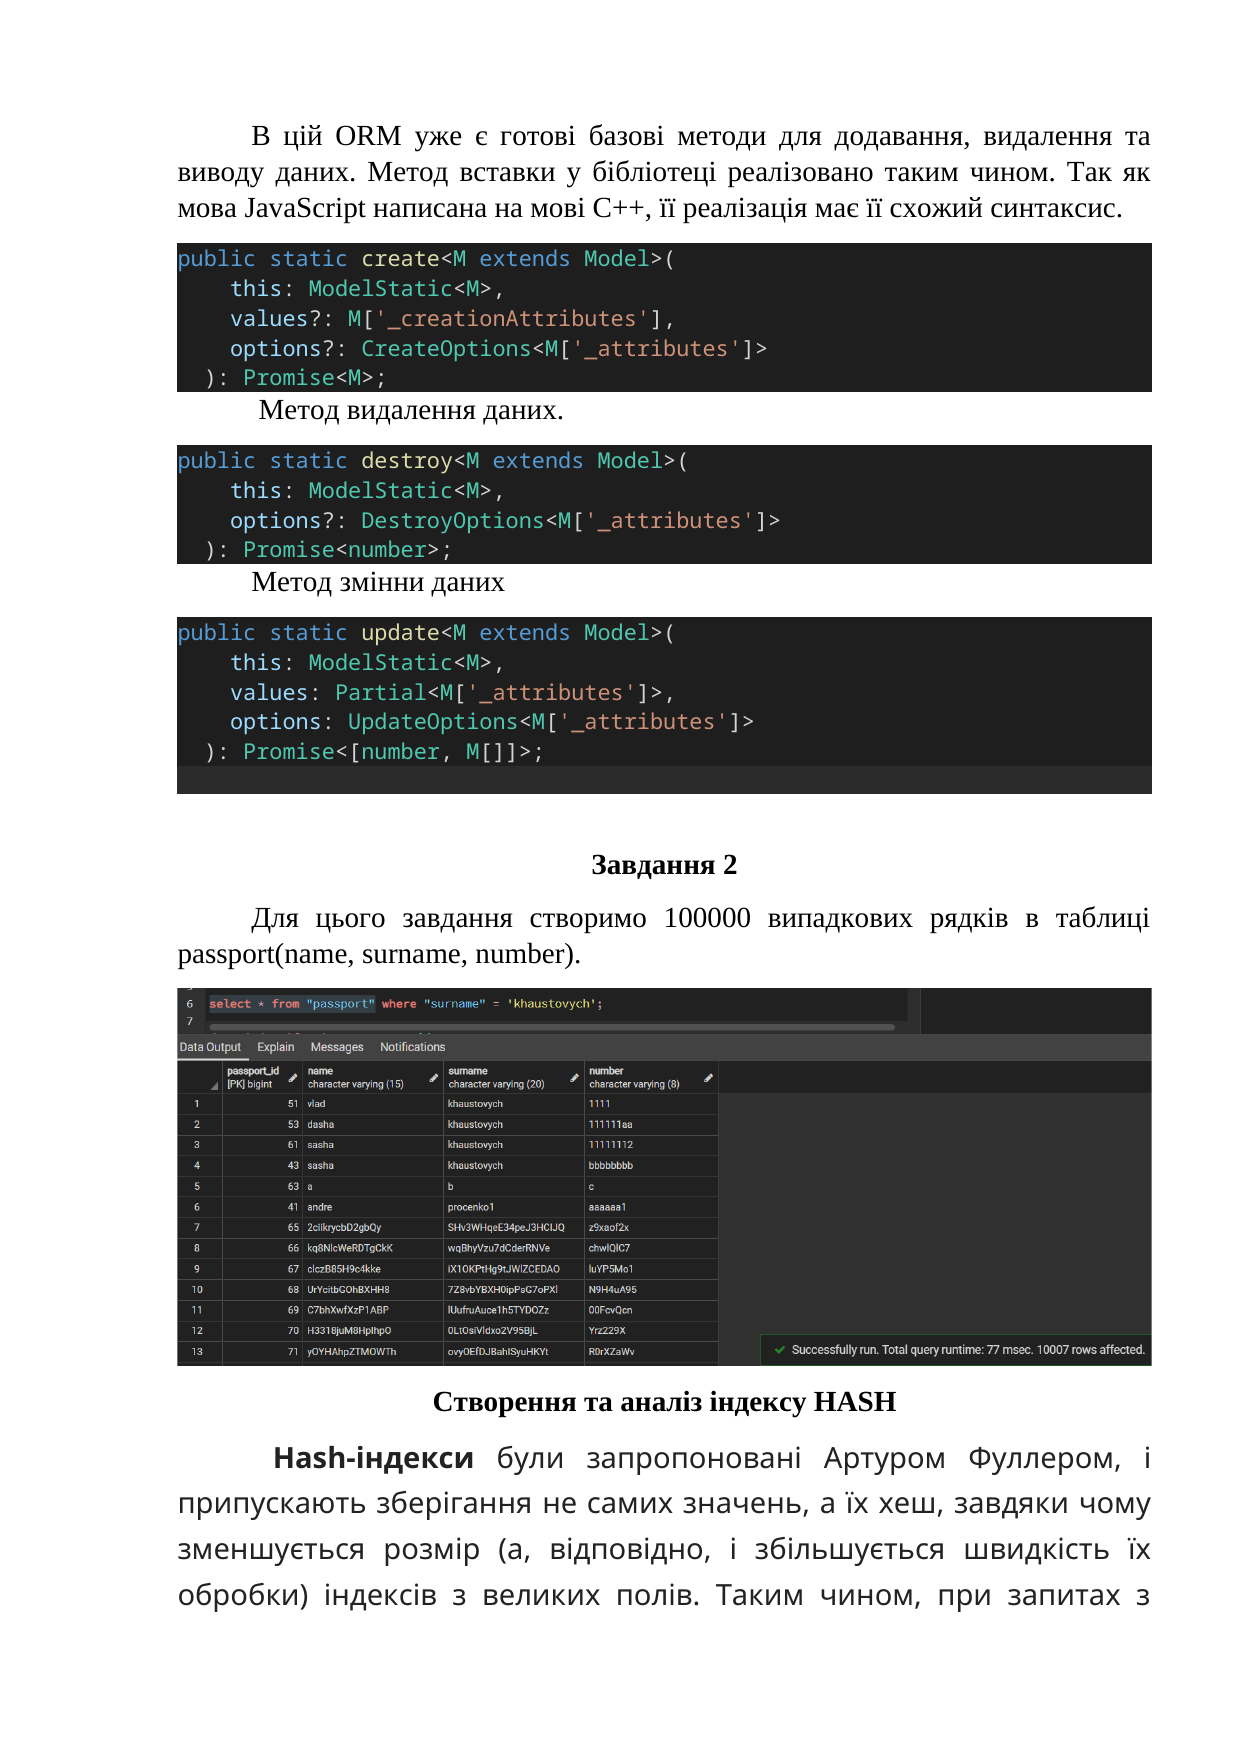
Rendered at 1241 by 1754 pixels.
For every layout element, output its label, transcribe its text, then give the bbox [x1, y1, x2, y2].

text values: Partial<M['_attributes']>, [177, 677, 1152, 706]
text Завдання 2 [177, 847, 1152, 881]
text this: ModelStatic<M>, [177, 273, 1152, 303]
text Метод видалення даних. [177, 392, 1152, 426]
text options?: DestroyOptions<M['_attributes']> [177, 504, 1152, 534]
text Для цього завдання створимо 100000 випадкових рядків в таблиці passport(name, surname, number). [177, 900, 1152, 970]
text ): Promise<[number, M[]]>; [177, 736, 1152, 766]
text public static destroy<M extends Model>( [177, 445, 1152, 475]
text В цій ORM уже є готові базові методи для додавання, видалення та виводу даних. Метод вставки у бібліотеці реалізовано таким чином. Так як мова JavaScript написана на мові С++, її реалізація має її схожий синтаксис. [177, 118, 1152, 224]
text this: ModelStatic<M>, [177, 475, 1152, 504]
text values?: M['_creationAttributes'], [177, 303, 1152, 333]
text public static update<M extends Model>( [177, 617, 1152, 647]
text options?: CreateOptions<M['_attributes']> [177, 333, 1152, 362]
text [177, 1437, 1152, 1613]
text options: UpdateOptions<M['_attributes']> [177, 706, 1152, 736]
text this: ModelStatic<M>, [177, 647, 1152, 677]
text Метод змінни даних [177, 564, 1152, 598]
text ): Promise<M>; [177, 362, 1152, 392]
text public static create<M extends Model>( [177, 243, 1152, 273]
picture [177, 988, 1152, 1366]
text ): Promise<number>; [177, 534, 1152, 564]
text Створення та аналіз індексу HASH [177, 1384, 1152, 1418]
